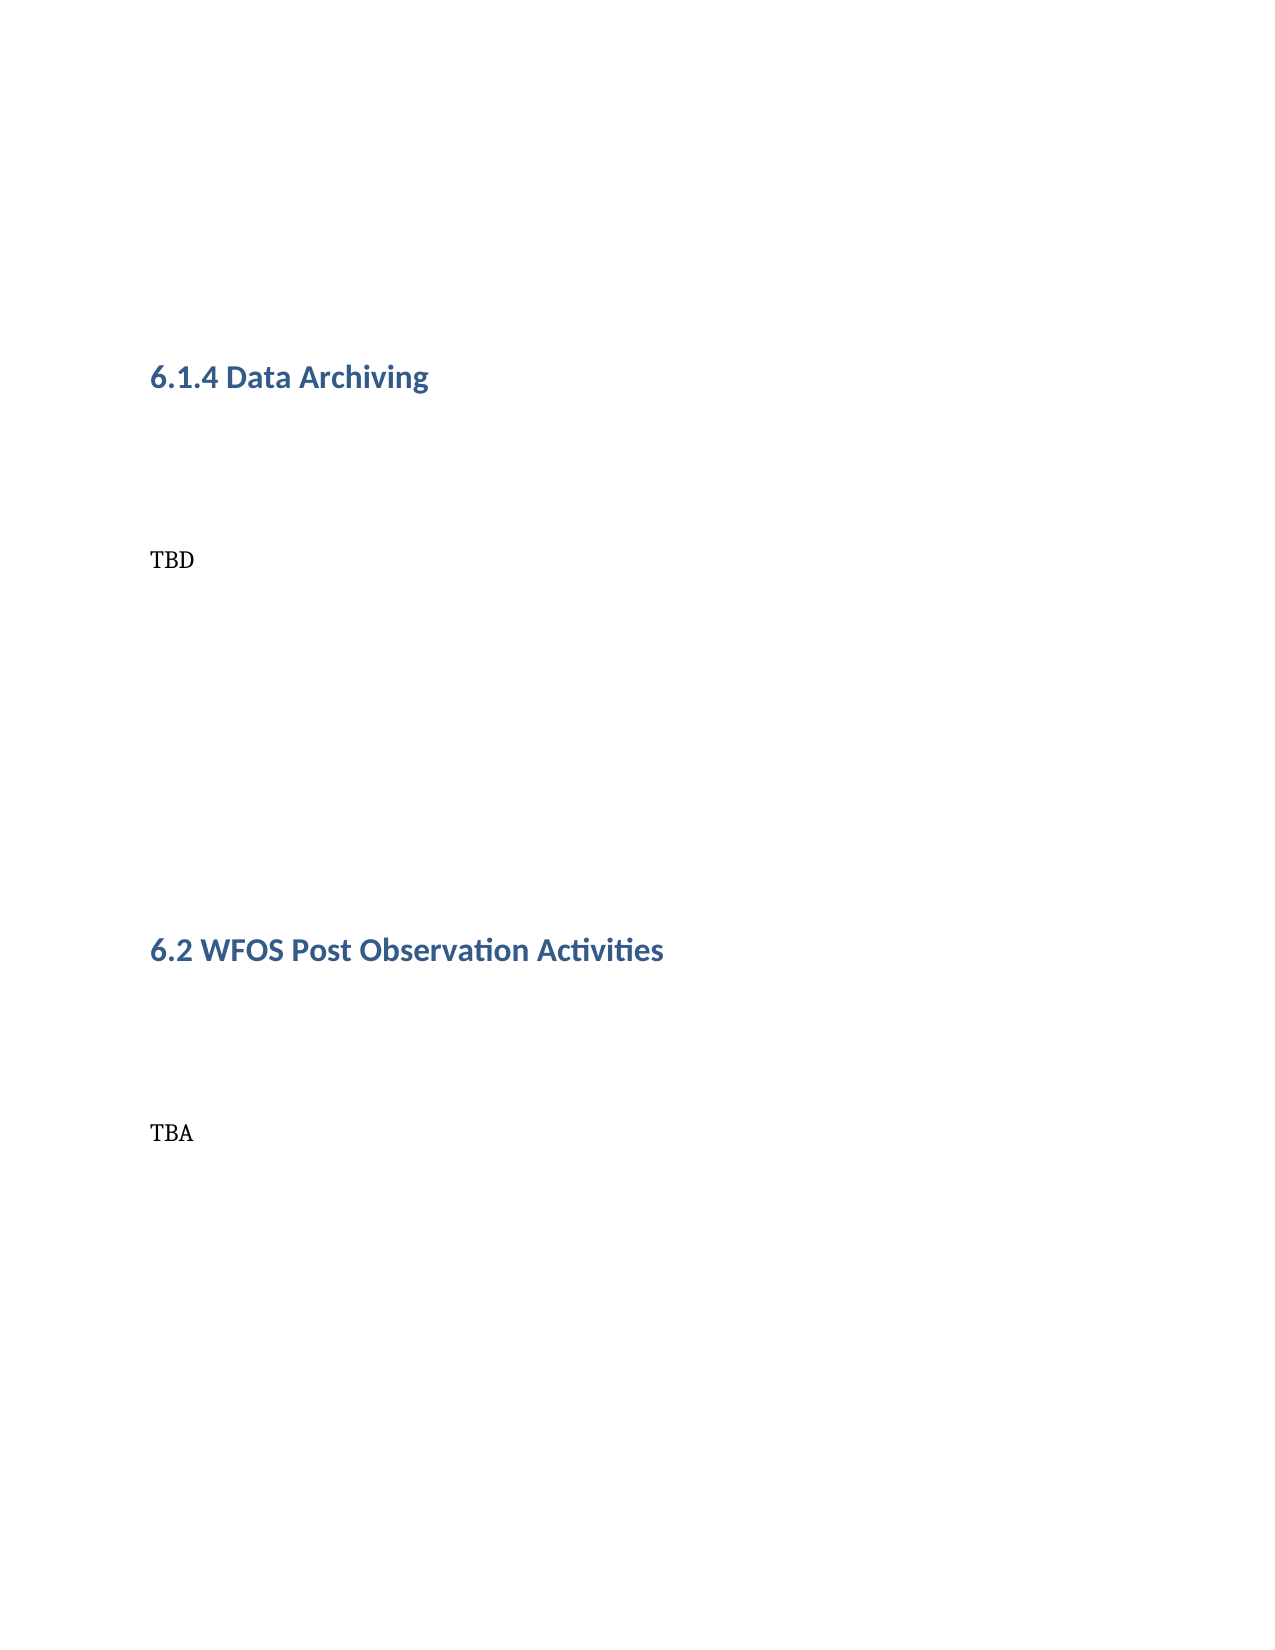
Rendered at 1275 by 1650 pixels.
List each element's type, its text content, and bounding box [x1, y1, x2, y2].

text TBD [150, 546, 1125, 574]
text TBA [150, 1119, 1125, 1148]
subtitle 6.1.4 Data Archiving [150, 356, 1125, 397]
subtitle 6.2 WFOS Post Observation Activities [150, 929, 1125, 970]
